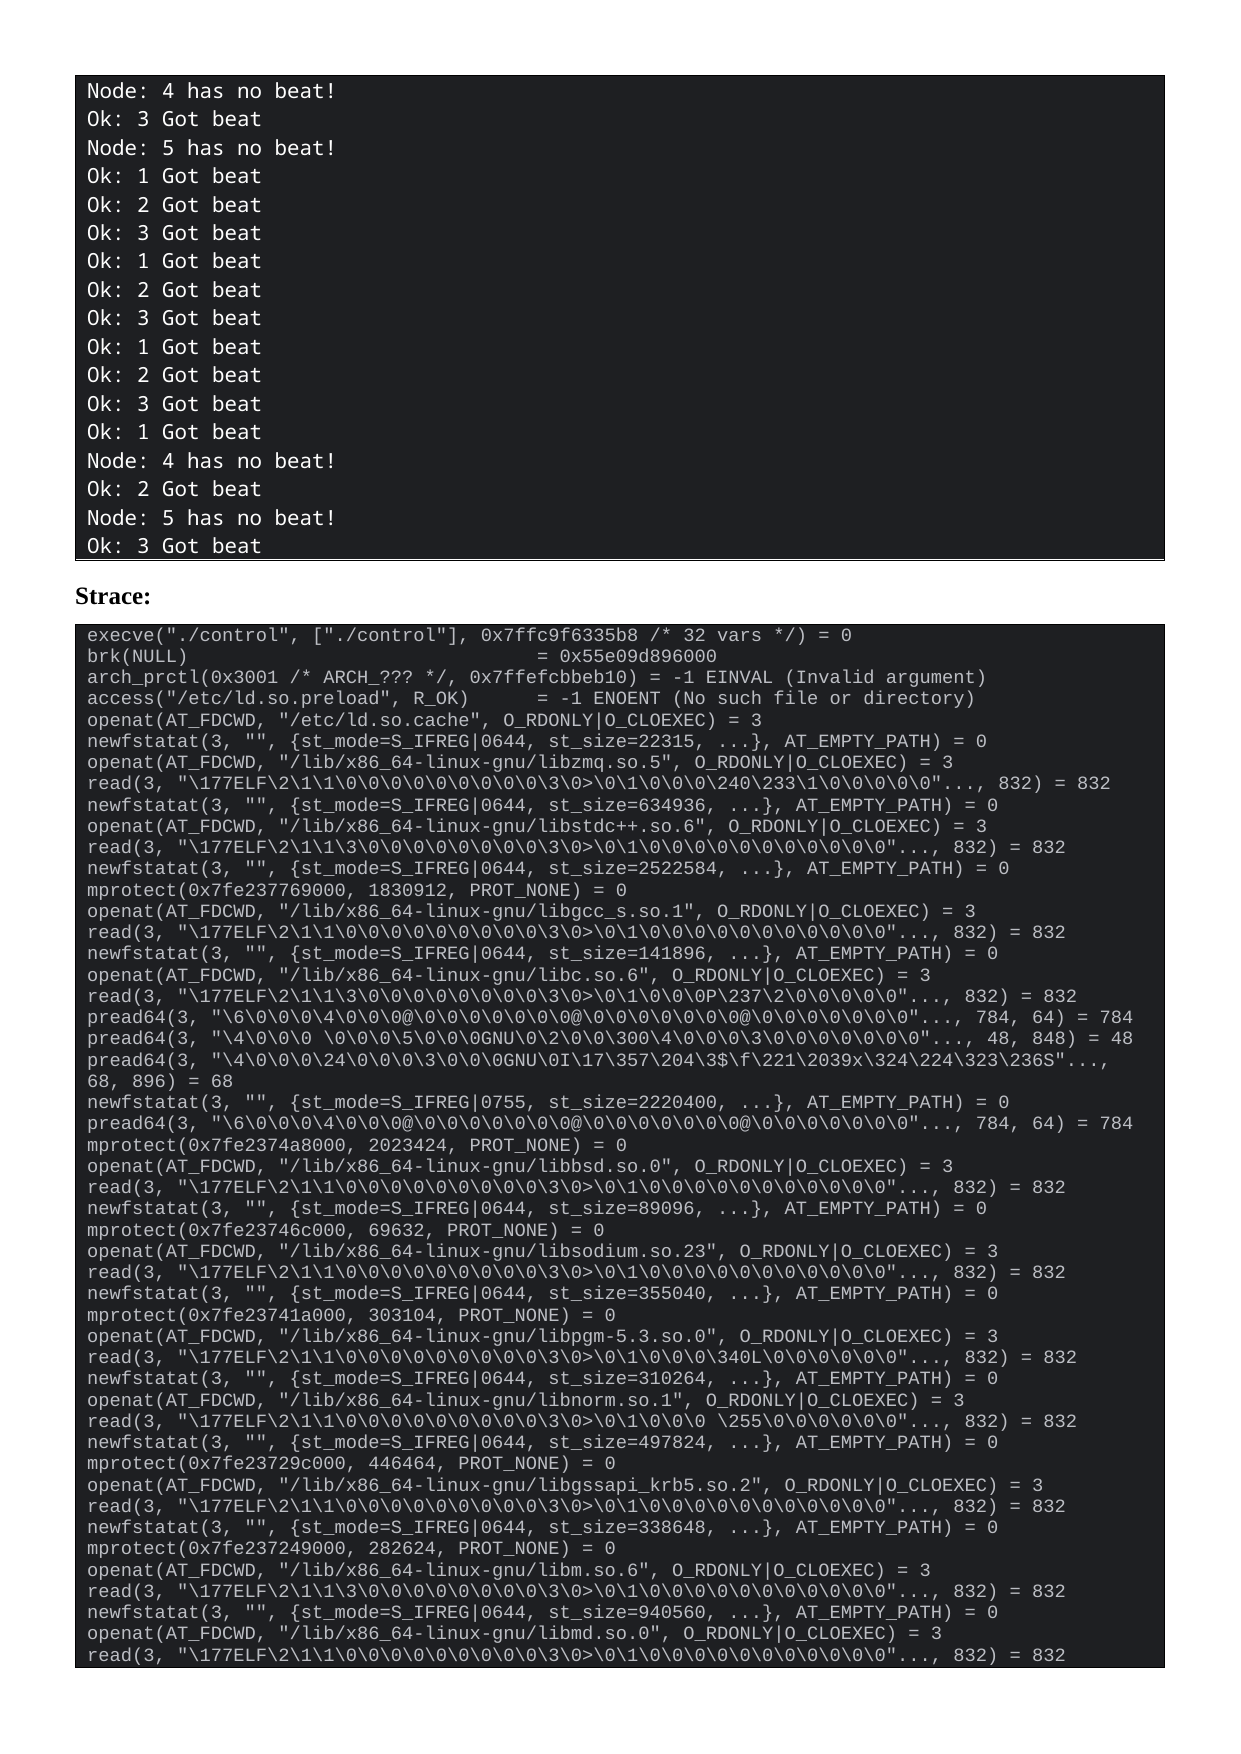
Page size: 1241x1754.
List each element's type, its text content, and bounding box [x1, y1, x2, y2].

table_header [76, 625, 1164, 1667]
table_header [76, 76, 1164, 559]
text Strace: [75, 581, 1165, 610]
